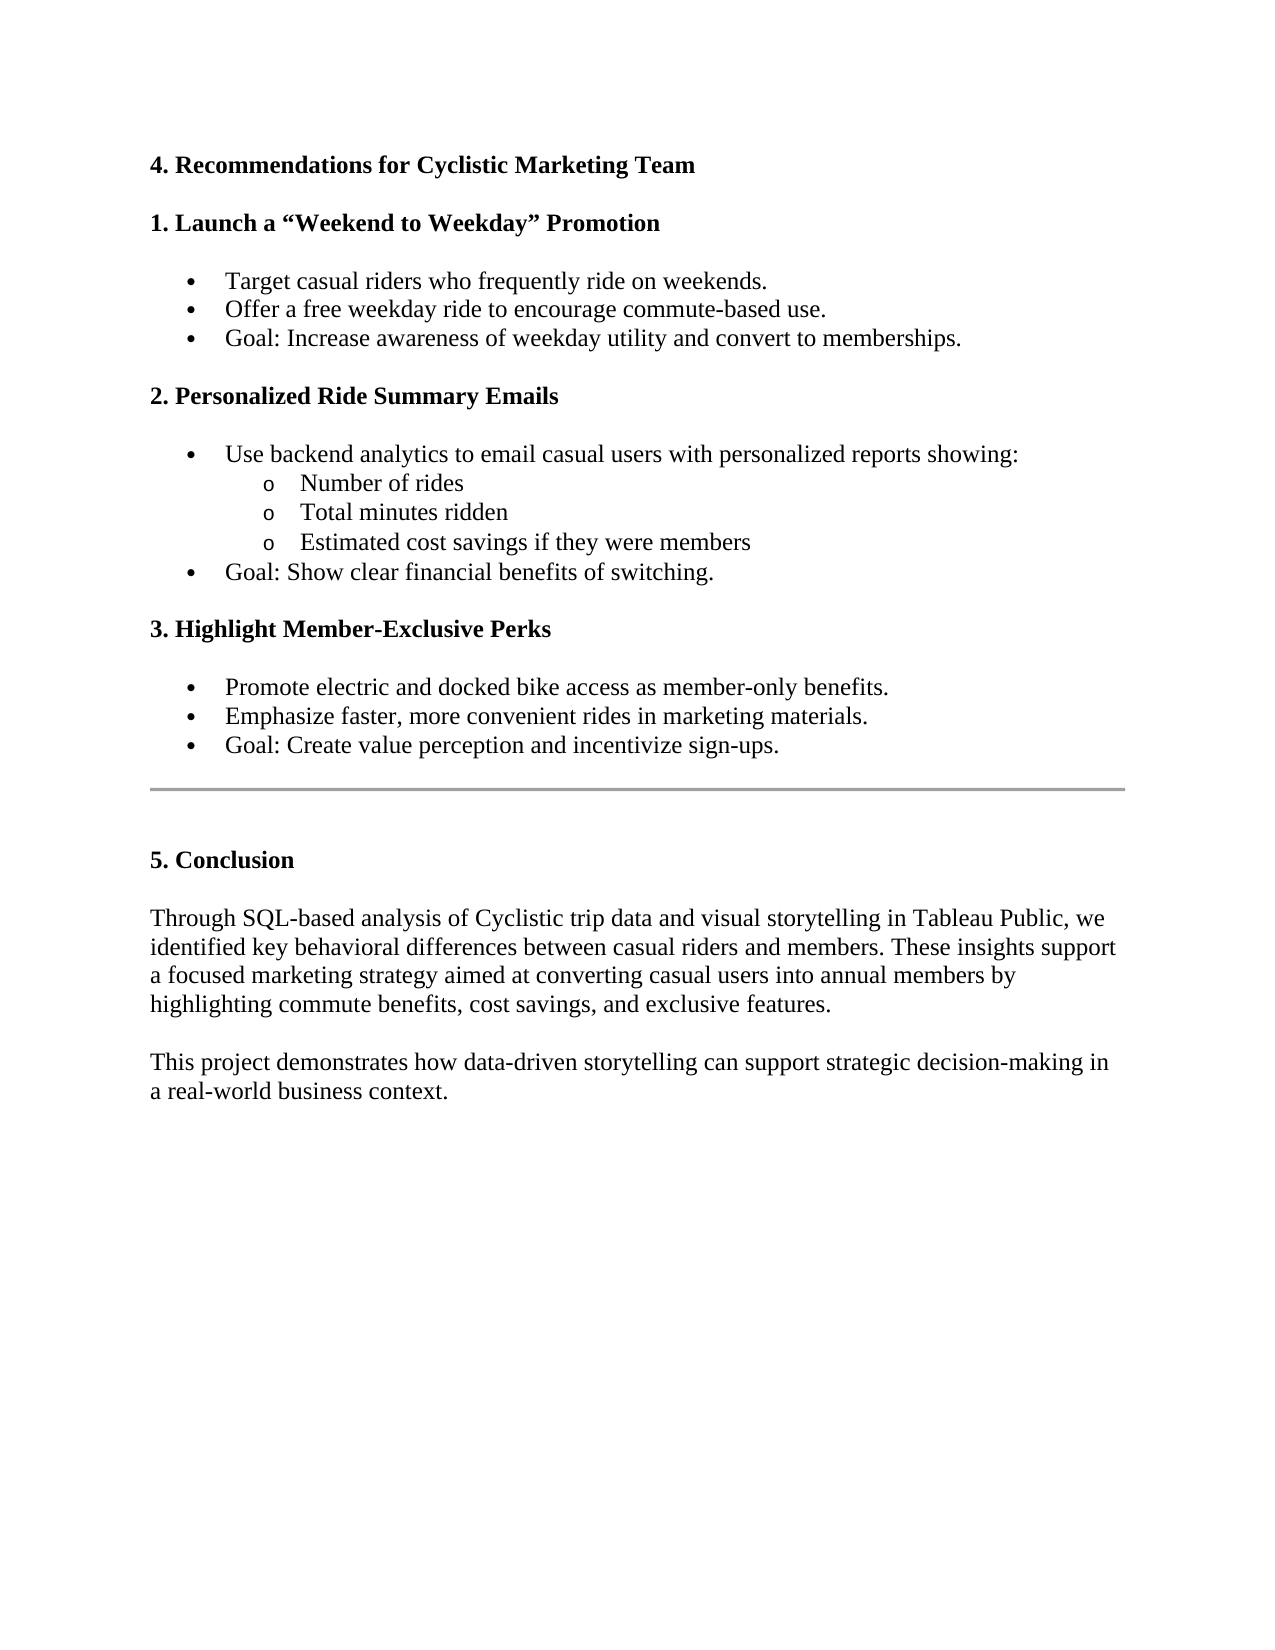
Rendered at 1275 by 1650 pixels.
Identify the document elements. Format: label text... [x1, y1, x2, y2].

list Goal: Show clear financial benefits of switching. [187, 557, 1125, 585]
text 5. Conclusion [150, 845, 1125, 874]
list Estimated cost savings if they were members [262, 527, 1125, 557]
list Goal: Increase awareness of weekday utility and convert to memberships. [187, 323, 1125, 352]
text 4. Recommendations for Cyclistic Marketing Team [150, 150, 1125, 179]
list Offer a free weekday ride to encourage commute-based use. [187, 294, 1125, 323]
list Promote electric and docked bike access as member-only benefits. [187, 672, 1125, 701]
text 3. Highlight Member-Exclusive Perks [150, 614, 1125, 643]
list Number of rides [262, 468, 1125, 497]
text 1. Launch a “Weekend to Weekday” Promotion [150, 208, 1125, 237]
list Total minutes ridden [262, 497, 1125, 527]
text 2. Personalized Ride Summary Emails [150, 381, 1125, 410]
list Use backend analytics to email casual users with personalized reports showing: [187, 439, 1125, 468]
list Goal: Create value perception and incentivize sign-ups. [187, 730, 1125, 759]
list Target casual riders who frequently ride on weekends. [187, 266, 1125, 294]
text Through SQL-based analysis of Cyclistic trip data and visual storytelling in Tableau Public, we identified key behavioral differences between casual riders and members. These insights support a focused marketing strategy aimed at converting casual users into annual members by highlighting commute benefits, cost savings, and exclusive features. [150, 903, 1125, 1018]
list Emphasize faster, more convenient rides in marketing materials. [187, 701, 1125, 730]
text This project demonstrates how data-driven storytelling can support strategic decision-making in a real-world business context. [150, 1047, 1125, 1105]
